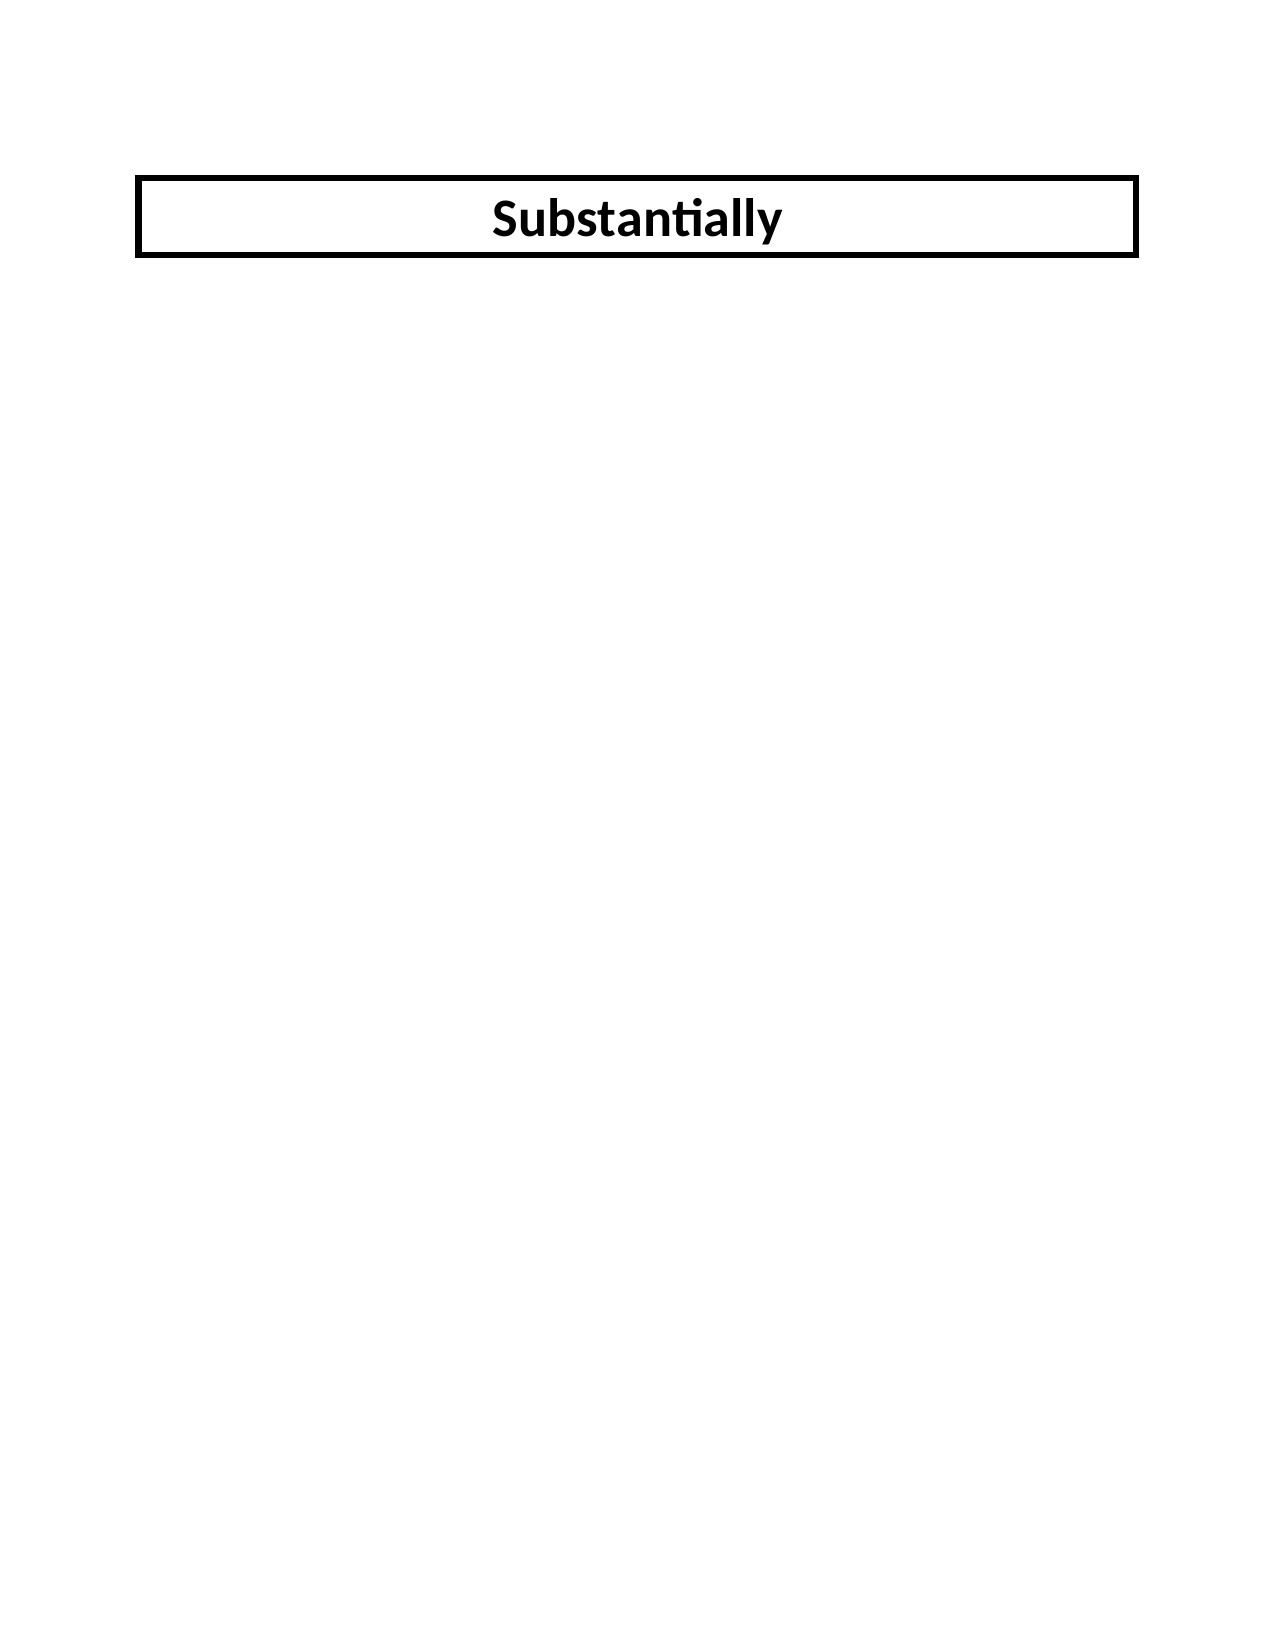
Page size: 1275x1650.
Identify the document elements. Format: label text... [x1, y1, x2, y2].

subtitle Substantially [142, 181, 1133, 252]
